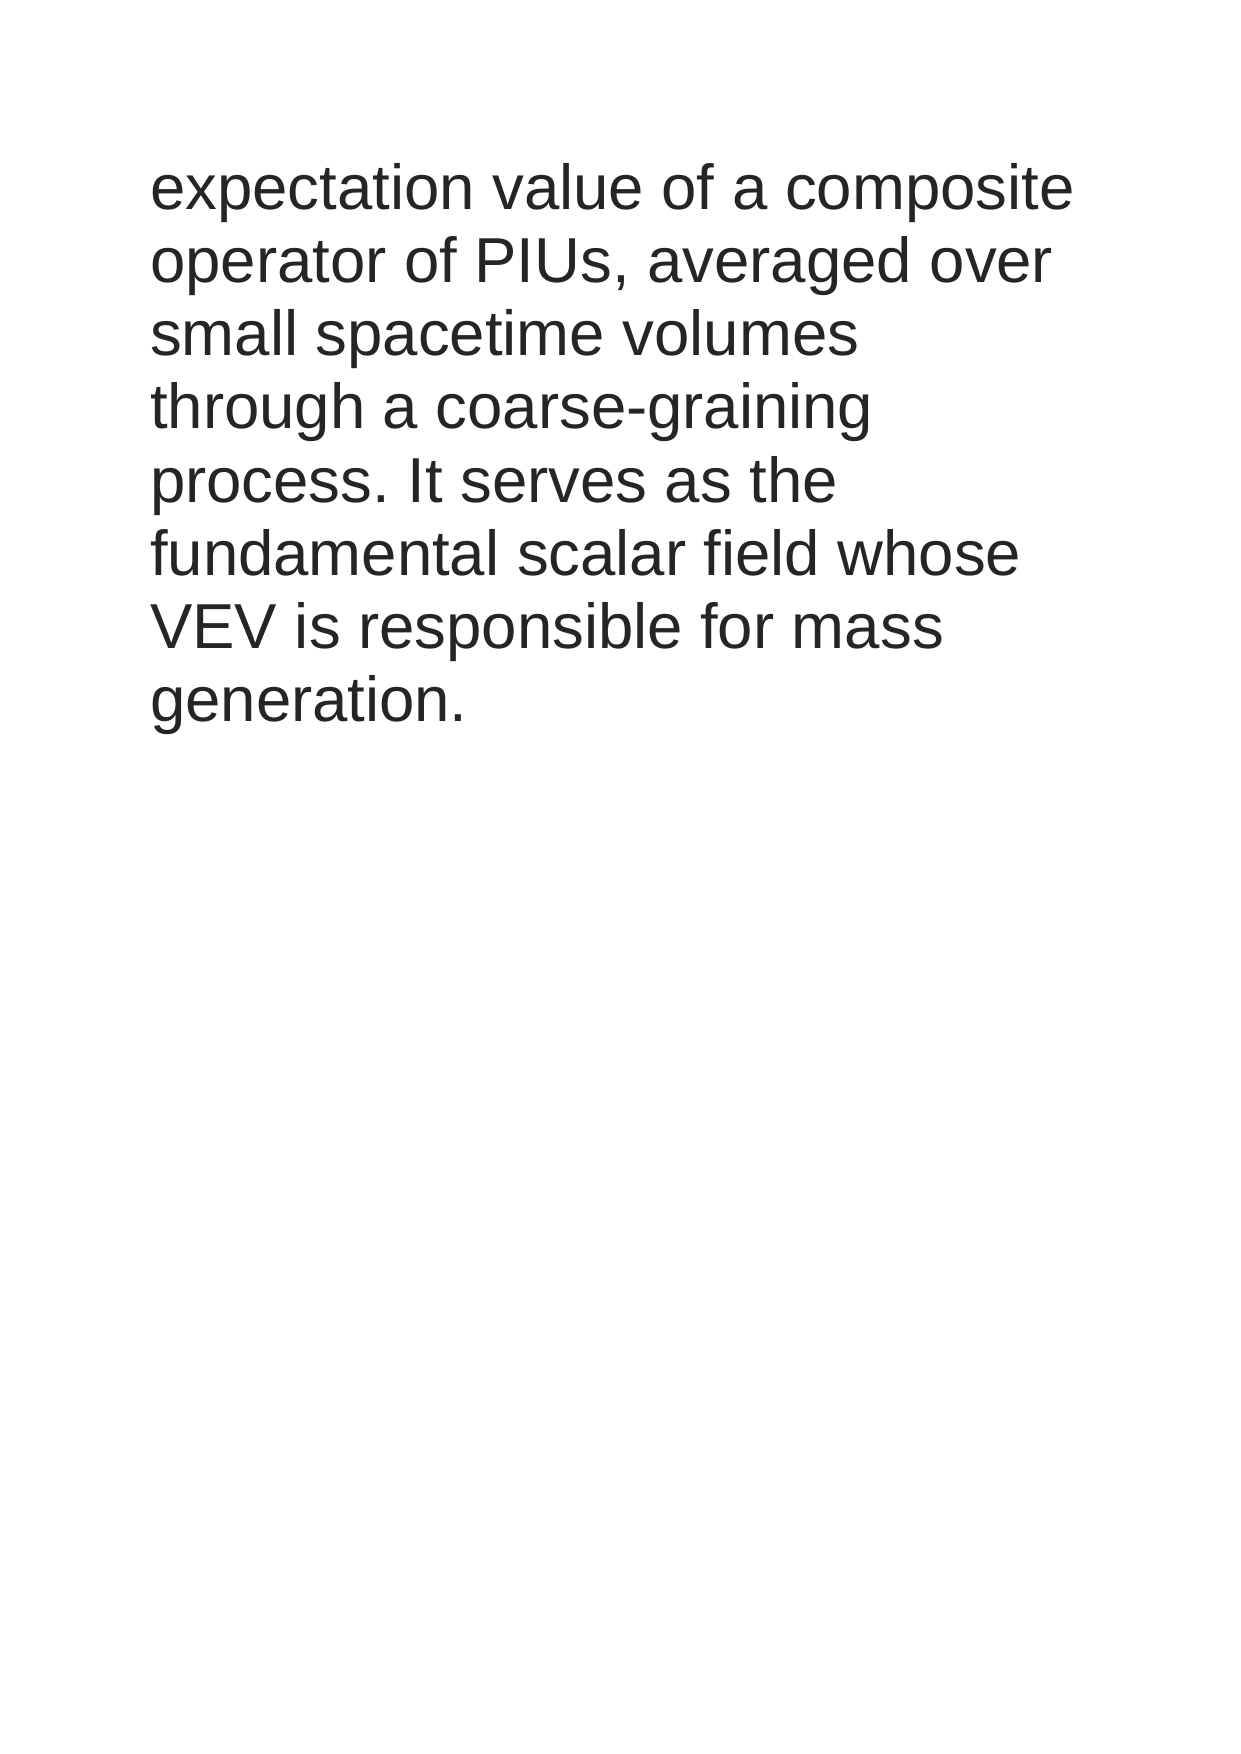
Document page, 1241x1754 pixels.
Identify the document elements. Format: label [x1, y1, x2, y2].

text [150, 150, 1090, 735]
